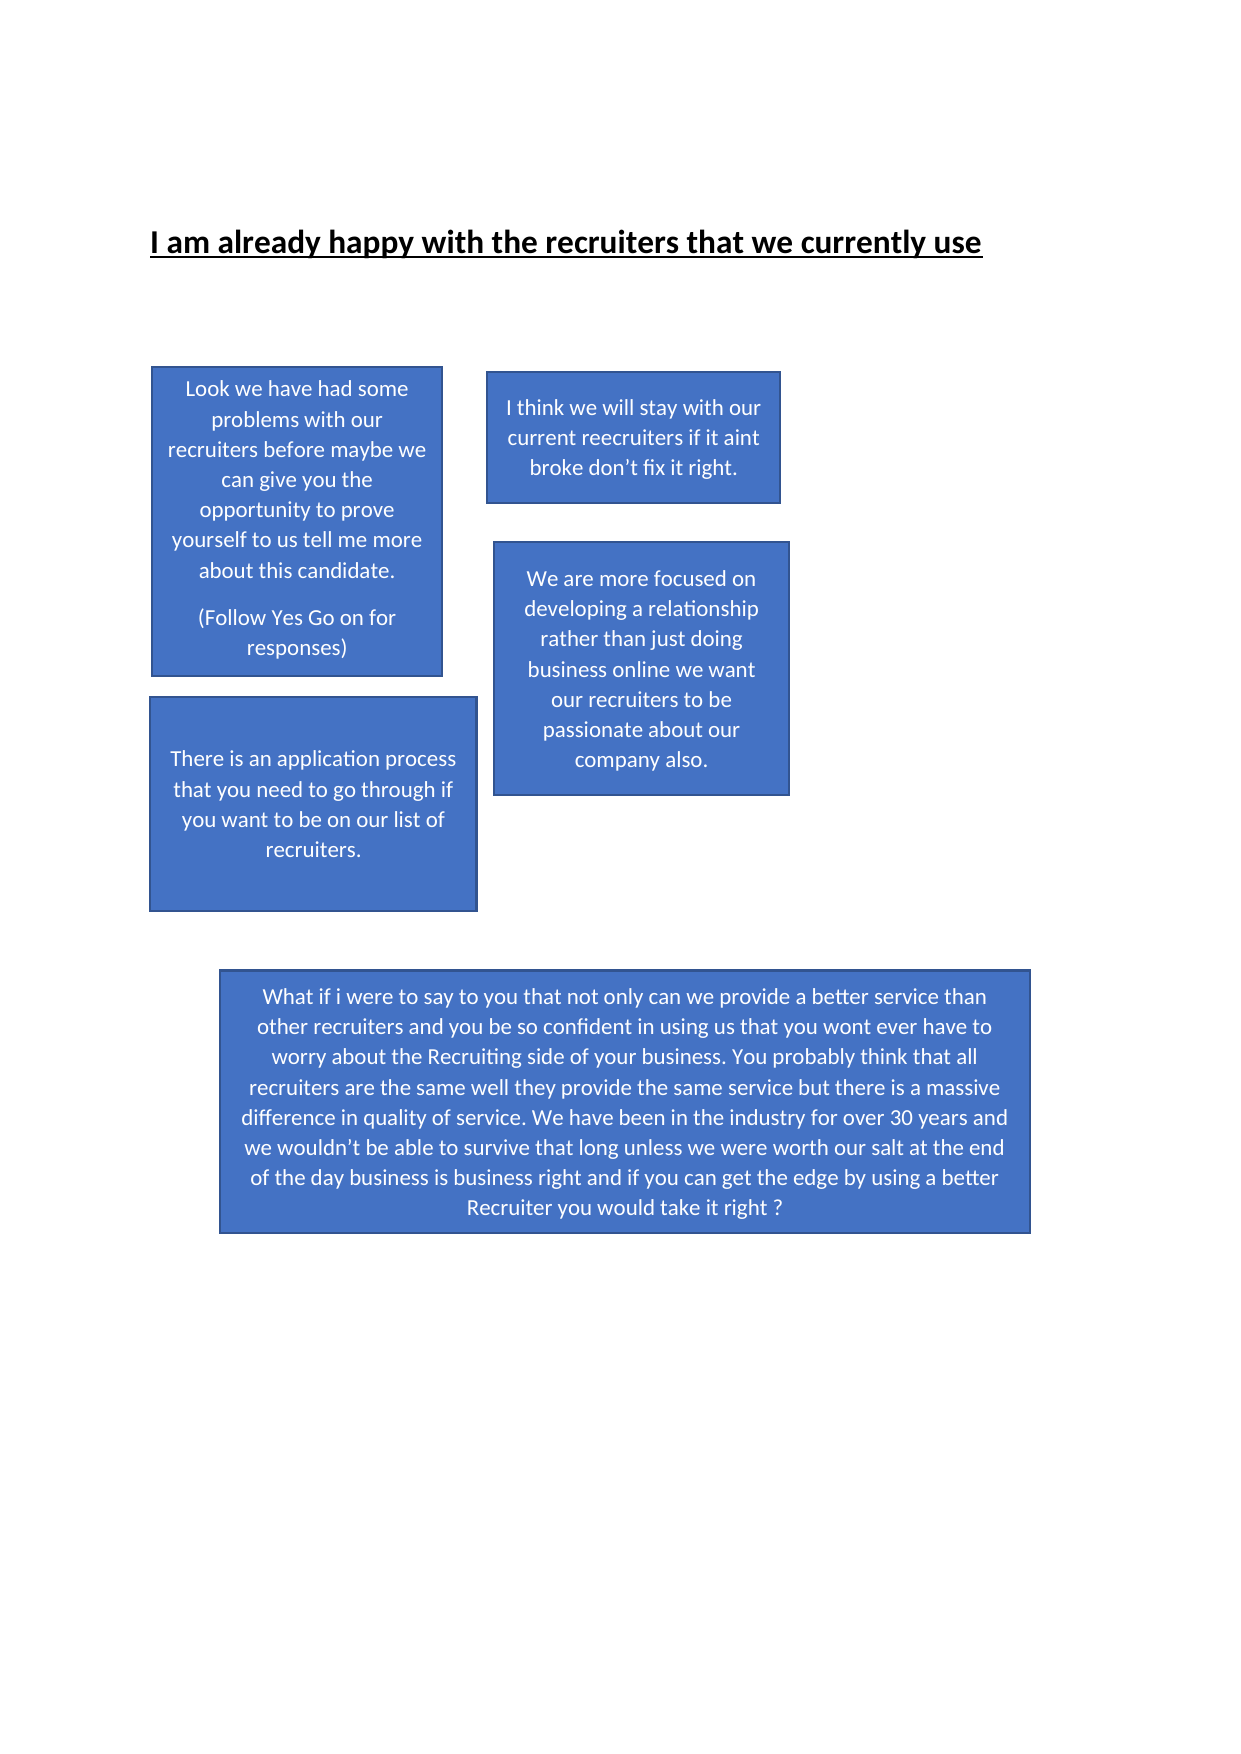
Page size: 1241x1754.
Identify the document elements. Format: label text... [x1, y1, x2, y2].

text I am already happy with the recruiters that we currently use [150, 222, 1090, 262]
